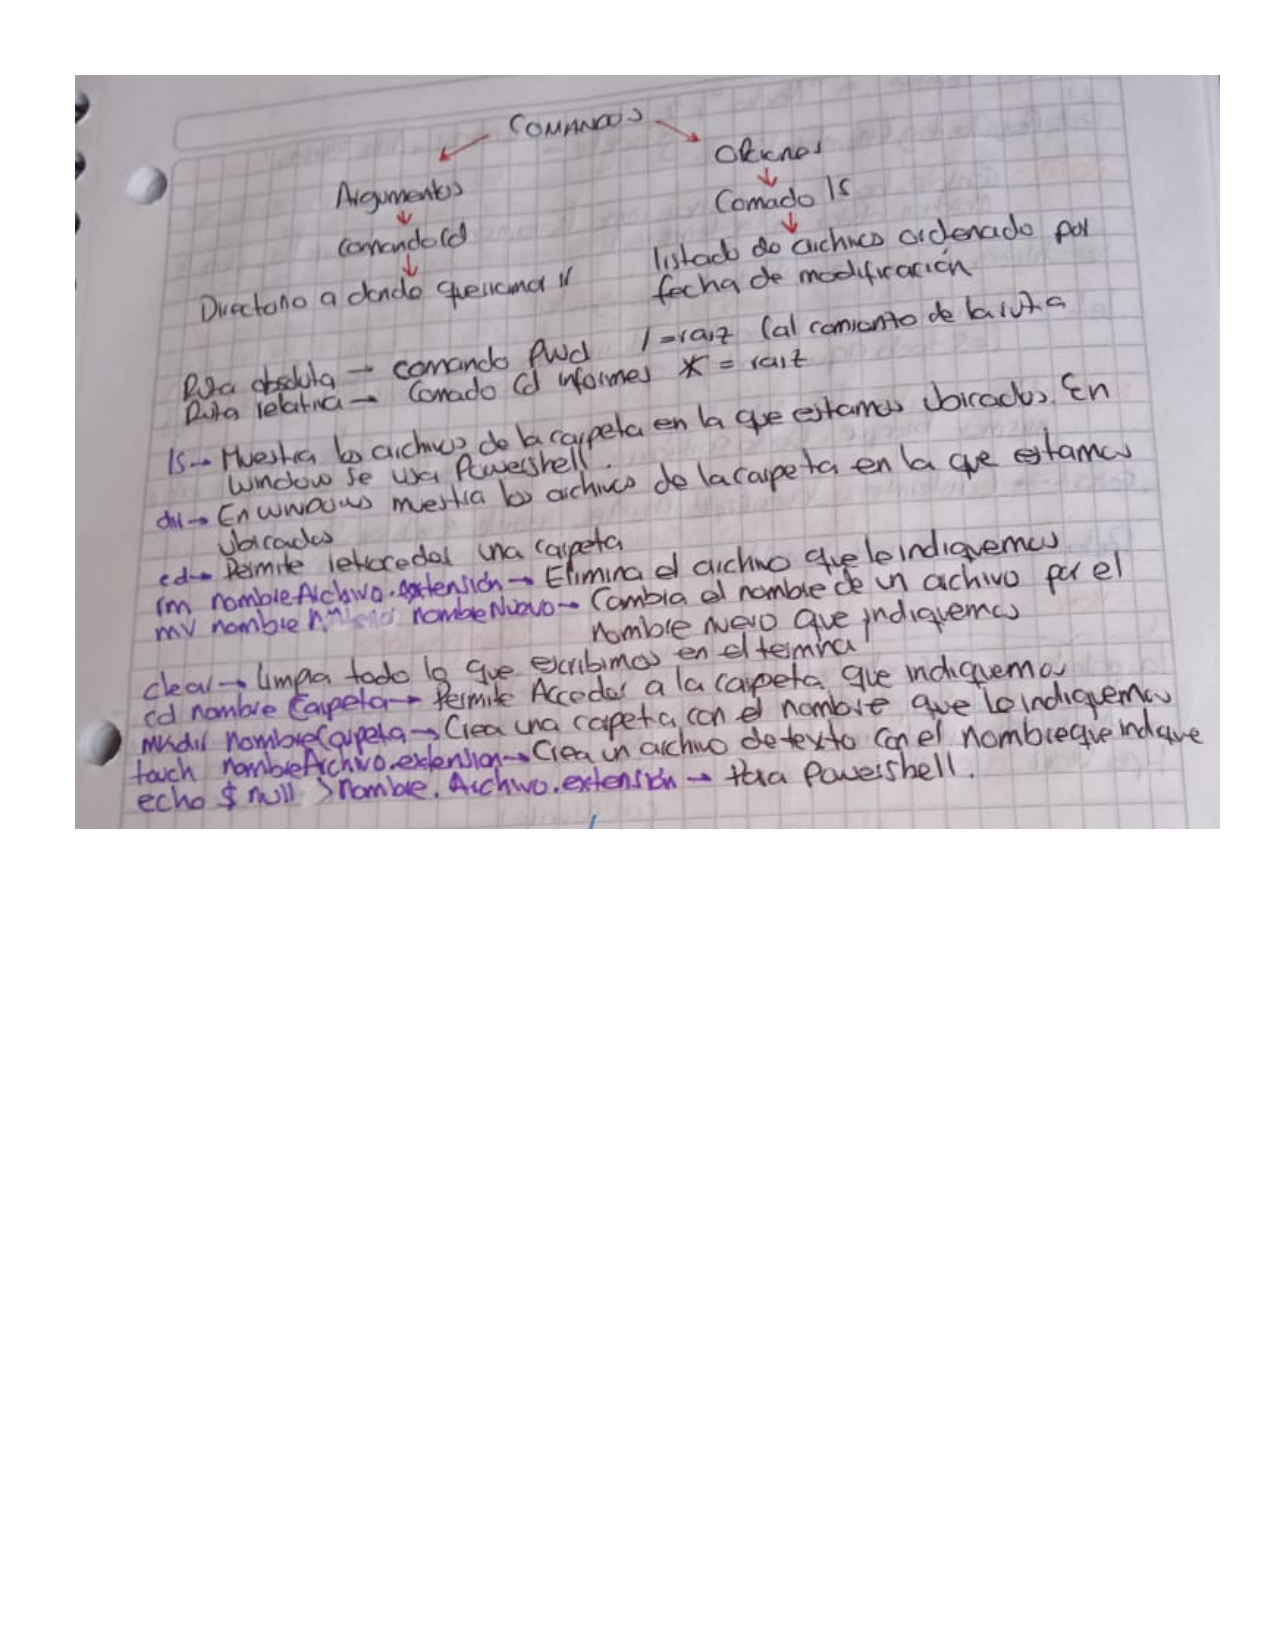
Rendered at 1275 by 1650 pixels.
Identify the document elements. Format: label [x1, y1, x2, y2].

picture [75, 75, 1220, 829]
